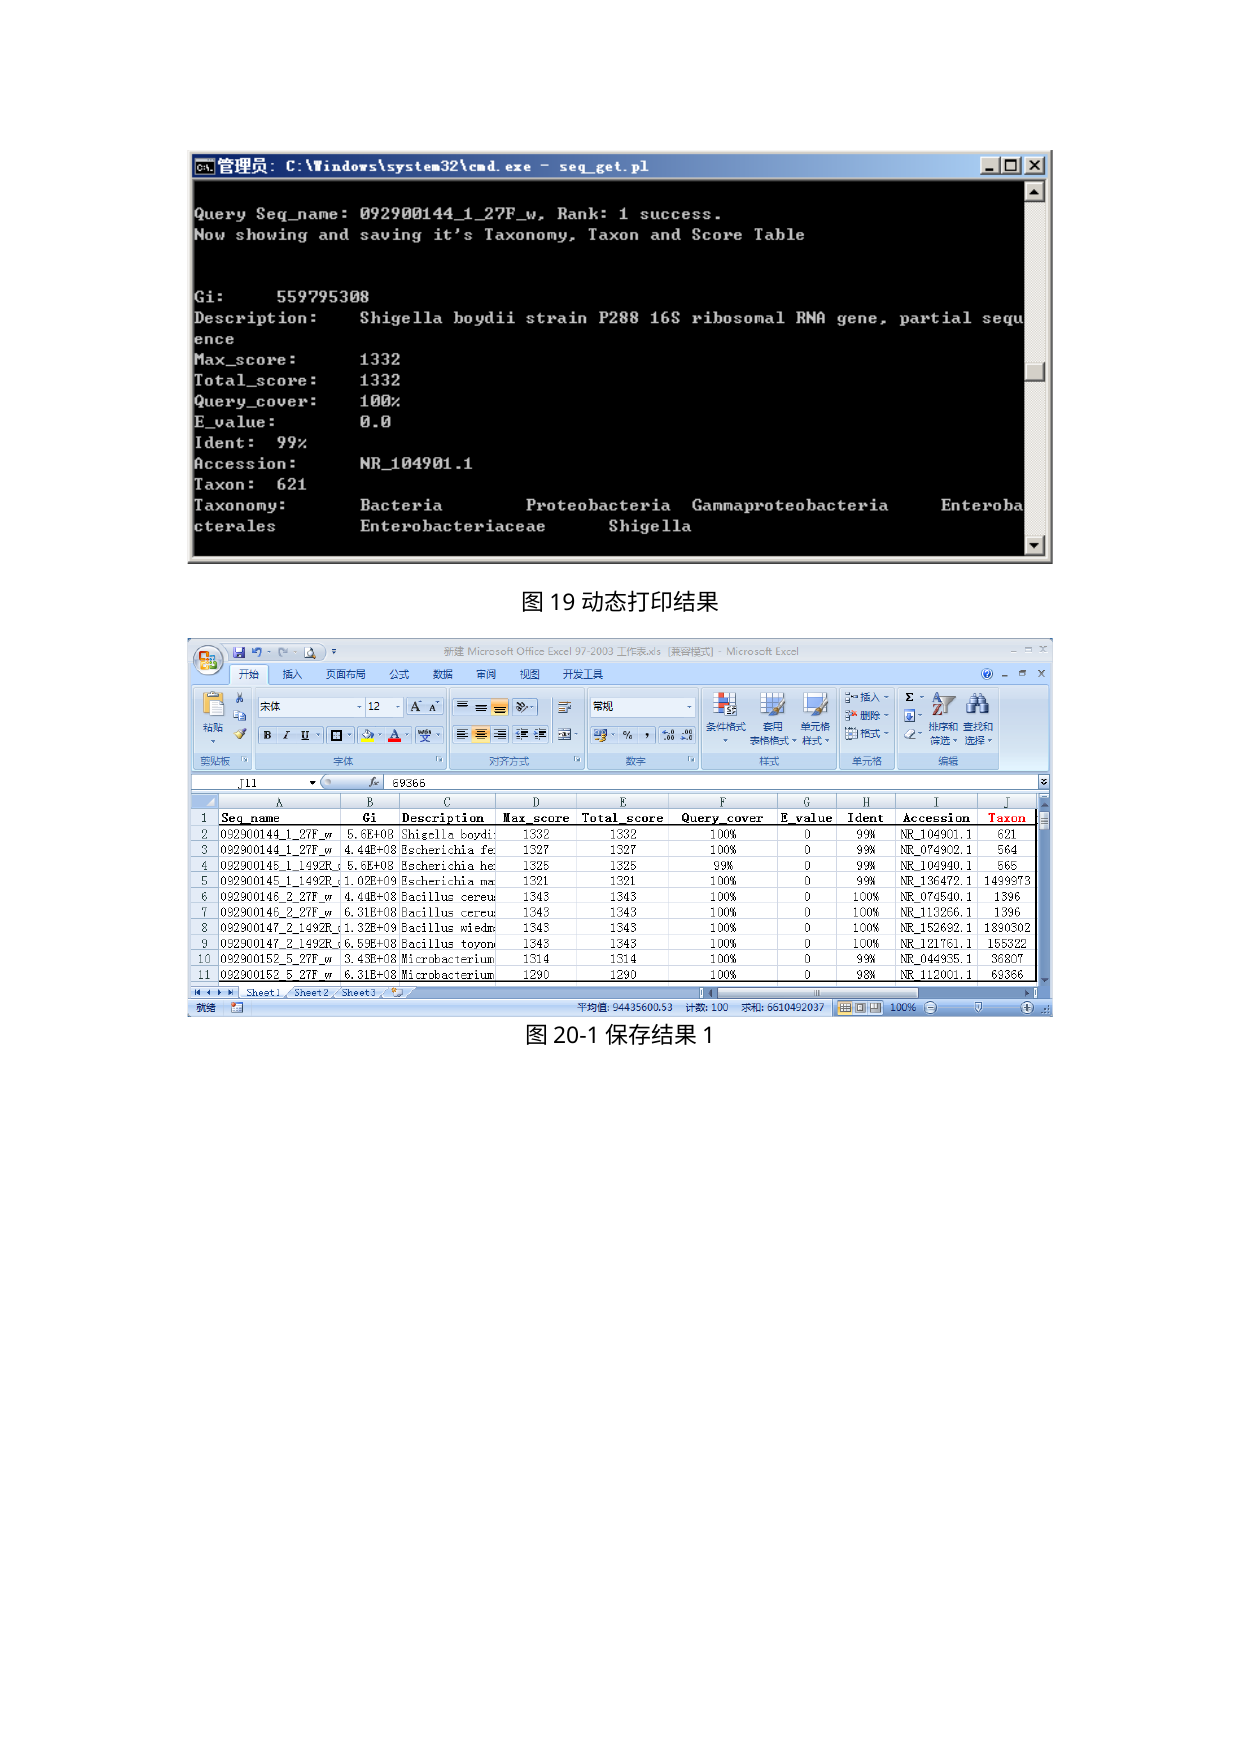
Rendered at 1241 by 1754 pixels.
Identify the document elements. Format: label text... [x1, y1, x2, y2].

picture [187, 150, 1053, 564]
text 图19 动态打印结果 [187, 584, 1053, 617]
text 图20-1 保存结果1 [187, 1017, 1053, 1050]
picture [187, 638, 1053, 1017]
